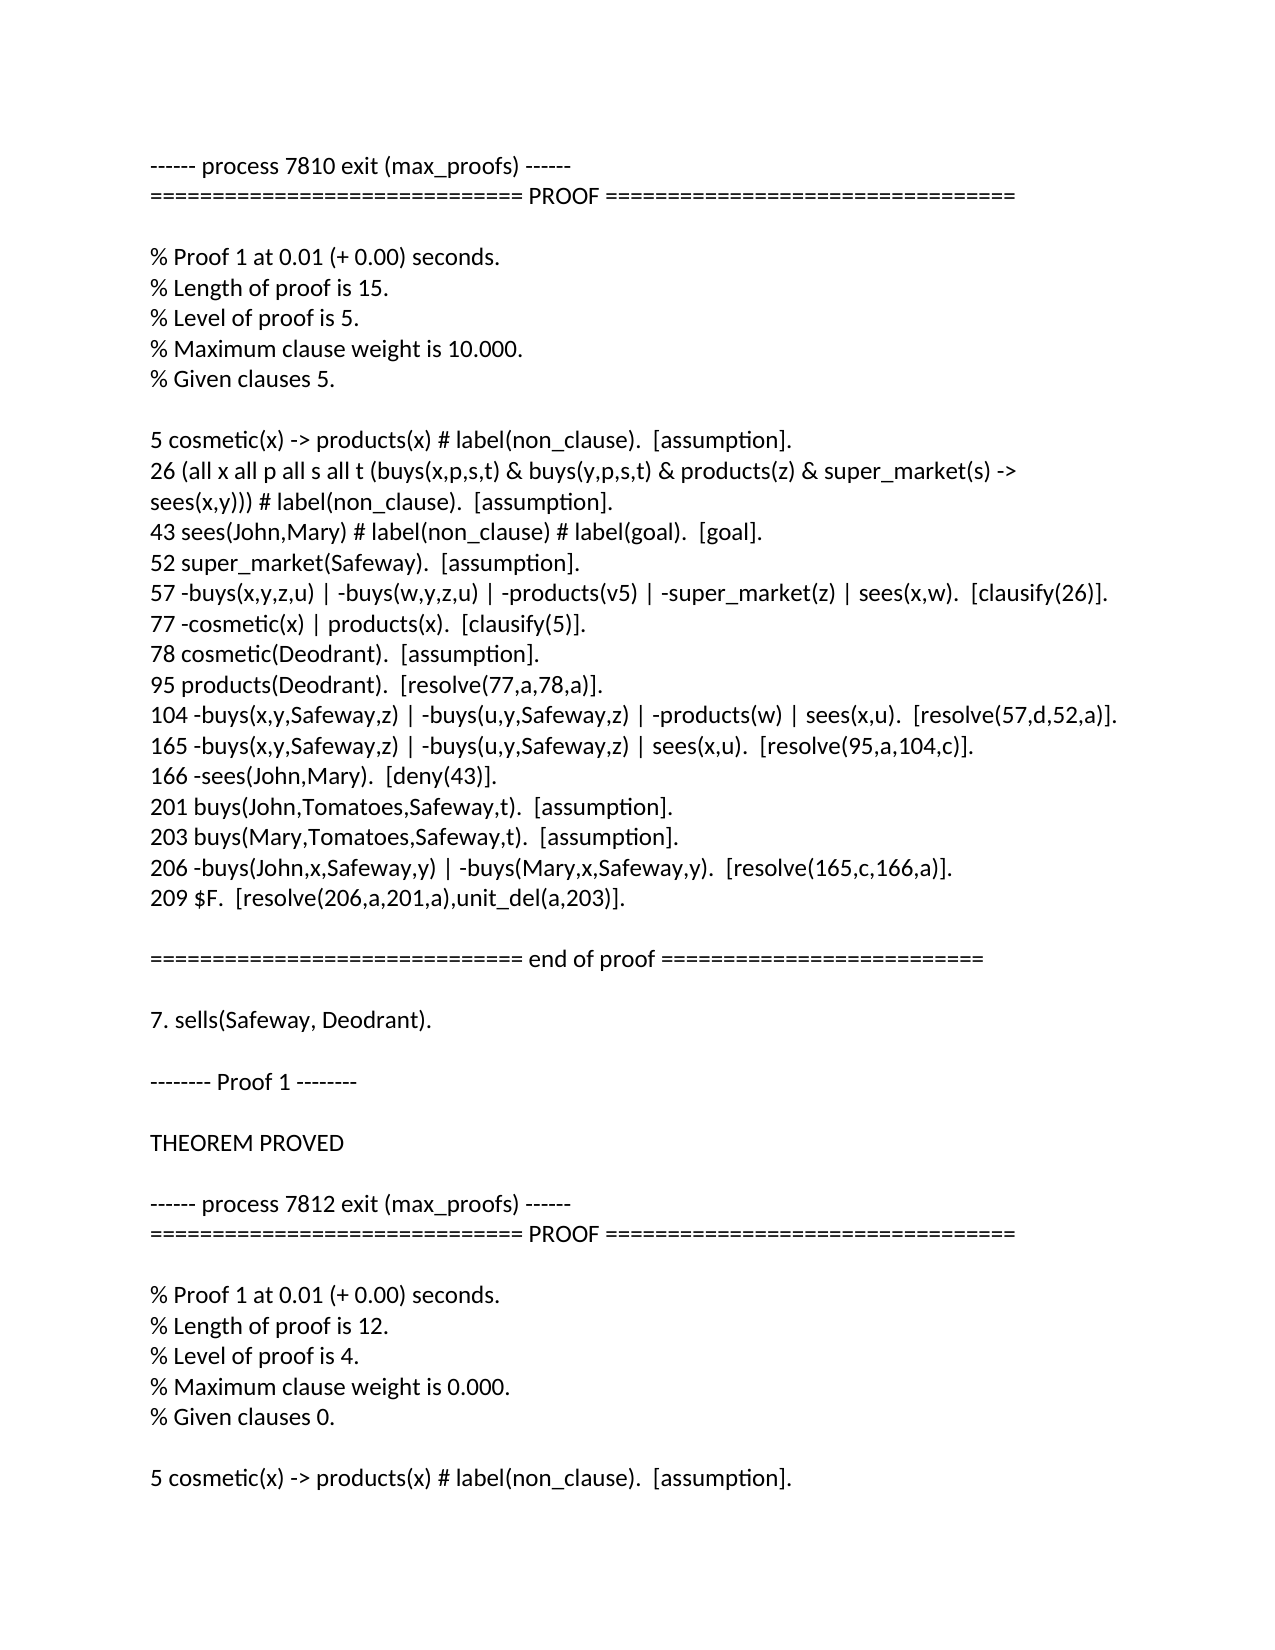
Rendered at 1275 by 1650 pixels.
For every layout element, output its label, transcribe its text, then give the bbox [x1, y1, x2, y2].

text 5 cosmetic(x) -> products(x) # label(non_clause). [assumption]. [150, 1462, 1125, 1493]
text ============================== PROOF ================================= [150, 181, 1125, 211]
text 209 $F. [resolve(206,a,201,a),unit_del(a,203)]. [150, 882, 1125, 913]
text 203 buys(Mary,Tomatoes,Safeway,t). [assumption]. [150, 821, 1125, 852]
text ------ process 7812 exit (max_proofs) ------ [150, 1188, 1125, 1218]
text 57 -buys(x,y,z,u) | -buys(w,y,z,u) | -products(v5) | -super_market(z) | sees(x,w). [clausify(26)]. [150, 577, 1125, 608]
text 201 buys(John,Tomatoes,Safeway,t). [assumption]. [150, 791, 1125, 821]
text % Given clauses 5. [150, 364, 1125, 394]
text 77 -cosmetic(x) | products(x). [clausify(5)]. [150, 608, 1125, 638]
text 7. sells(Safeway, Deodrant). [150, 1004, 1125, 1035]
text ------ process 7810 exit (max_proofs) ------ [150, 150, 1125, 181]
text % Maximum clause weight is 0.000. [150, 1371, 1125, 1401]
text 166 -sees(John,Mary). [deny(43)]. [150, 760, 1125, 791]
text % Level of proof is 5. [150, 303, 1125, 333]
text 26 (all x all p all s all t (buys(x,p,s,t) & buys(y,p,s,t) & products(z) & super_market(s) -> sees(x,y))) # label(non_clause). [assumption]. [150, 455, 1125, 516]
text 5 cosmetic(x) -> products(x) # label(non_clause). [assumption]. [150, 425, 1125, 455]
text -------- Proof 1 -------- [150, 1066, 1125, 1096]
text ============================== end of proof ========================== [150, 943, 1125, 974]
text % Proof 1 at 0.01 (+ 0.00) seconds. [150, 1279, 1125, 1310]
text THEOREM PROVED [150, 1127, 1125, 1157]
text 43 sees(John,Mary) # label(non_clause) # label(goal). [goal]. [150, 516, 1125, 547]
text % Length of proof is 15. [150, 272, 1125, 303]
text 104 -buys(x,y,Safeway,z) | -buys(u,y,Safeway,z) | -products(w) | sees(x,u). [resolve(57,d,52,a)]. [150, 699, 1125, 730]
text 165 -buys(x,y,Safeway,z) | -buys(u,y,Safeway,z) | sees(x,u). [resolve(95,a,104,c)]. [150, 730, 1125, 760]
text % Maximum clause weight is 10.000. [150, 333, 1125, 364]
text % Given clauses 0. [150, 1401, 1125, 1432]
text 95 products(Deodrant). [resolve(77,a,78,a)]. [150, 669, 1125, 699]
text 206 -buys(John,x,Safeway,y) | -buys(Mary,x,Safeway,y). [resolve(165,c,166,a)]. [150, 852, 1125, 882]
text % Proof 1 at 0.01 (+ 0.00) seconds. [150, 242, 1125, 272]
text % Level of proof is 4. [150, 1340, 1125, 1371]
text % Length of proof is 12. [150, 1310, 1125, 1340]
text 78 cosmetic(Deodrant). [assumption]. [150, 638, 1125, 669]
text 52 super_market(Safeway). [assumption]. [150, 547, 1125, 577]
text ============================== PROOF ================================= [150, 1218, 1125, 1249]
